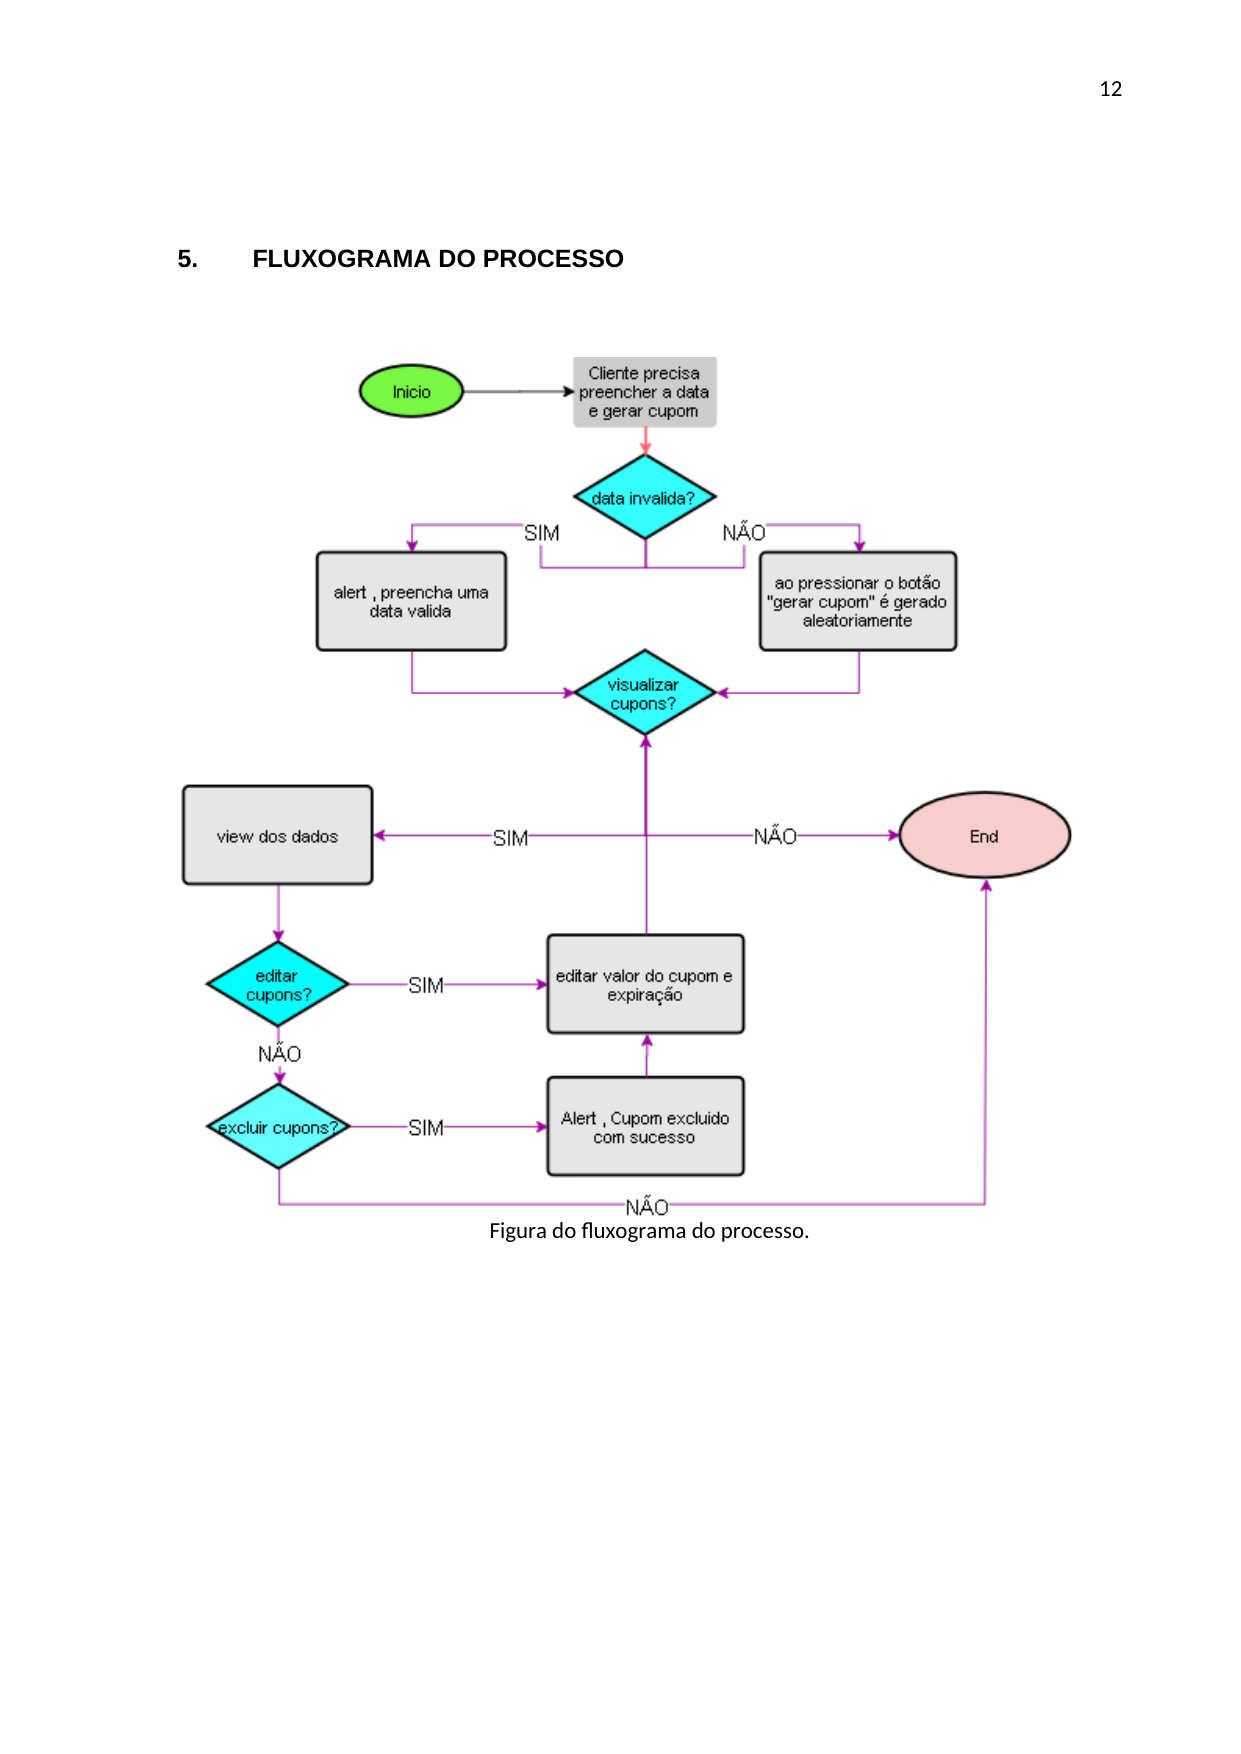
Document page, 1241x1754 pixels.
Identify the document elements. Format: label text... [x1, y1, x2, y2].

text Figura do fluxograma do processo. [177, 1216, 1122, 1244]
subtitle FLUXOGRAMA DO PROCESSO [177, 244, 1122, 273]
picture [177, 357, 1073, 1217]
